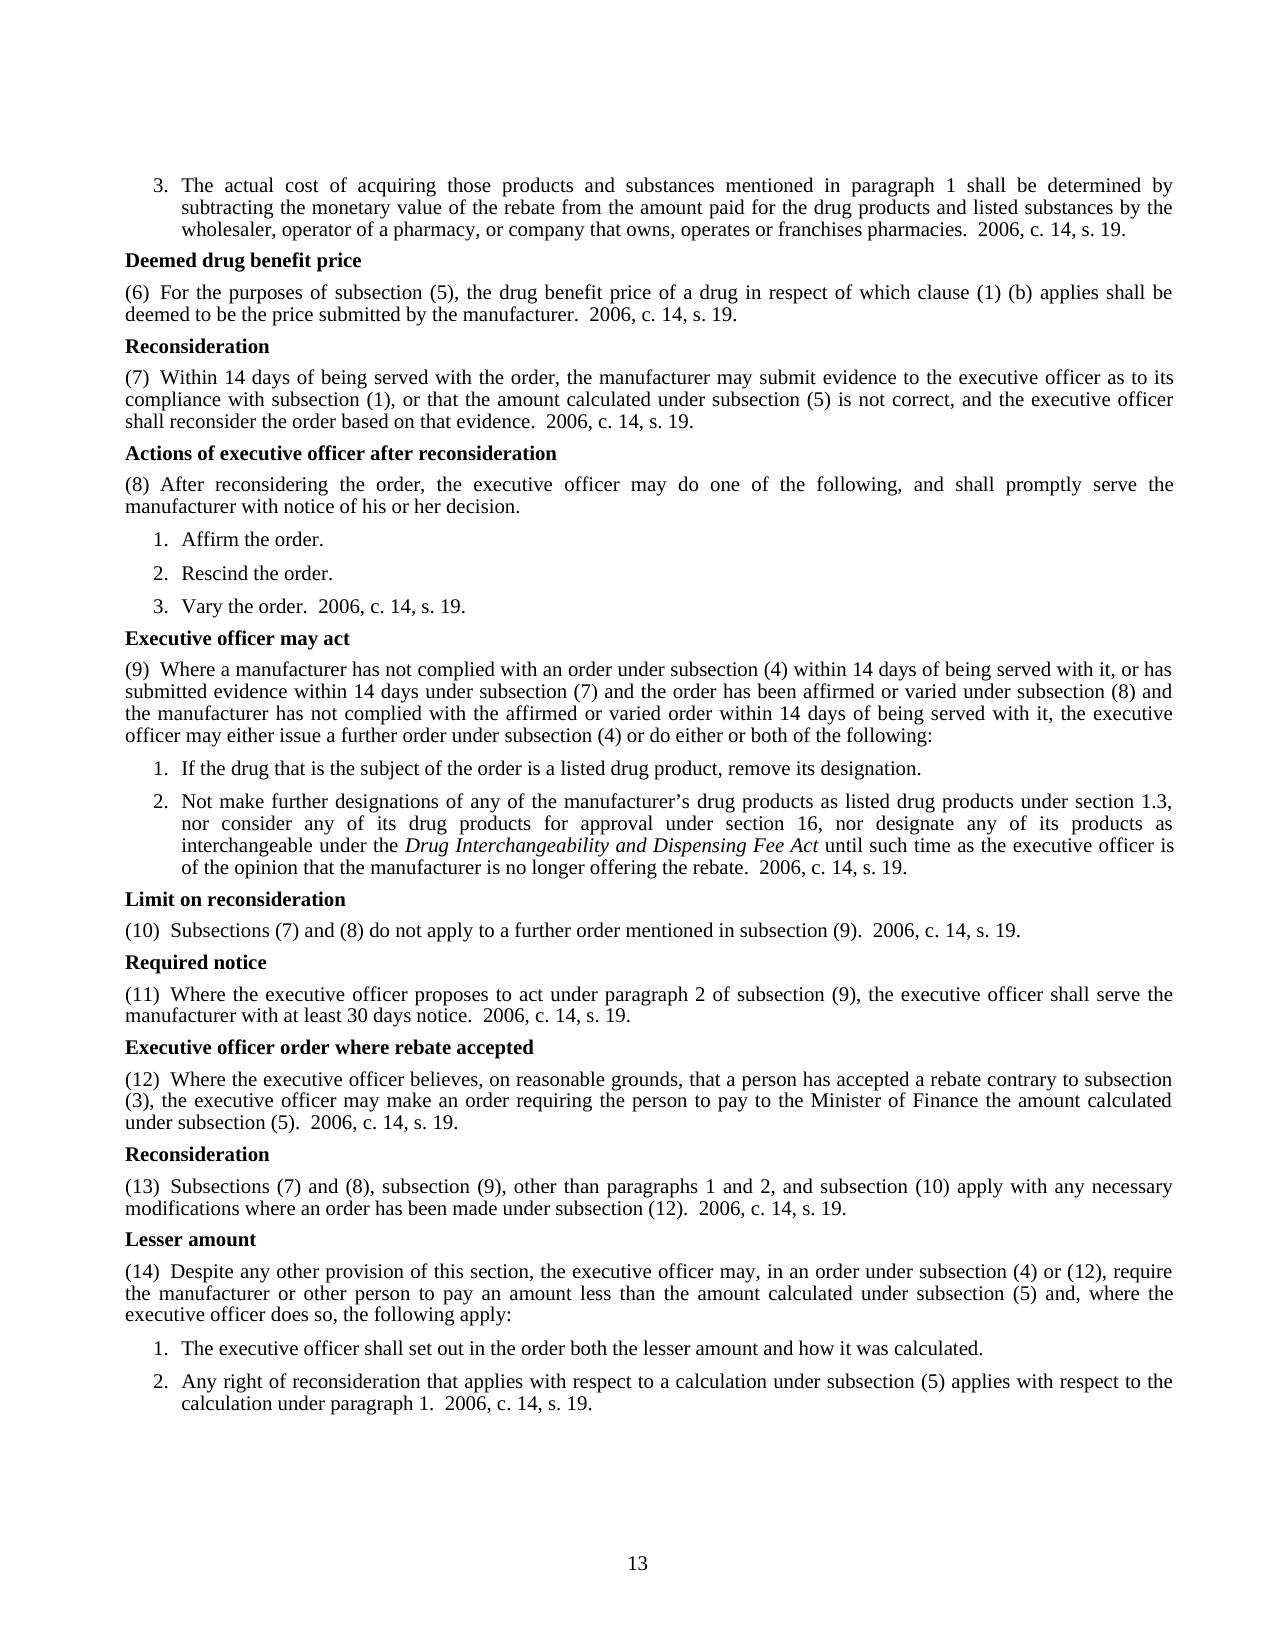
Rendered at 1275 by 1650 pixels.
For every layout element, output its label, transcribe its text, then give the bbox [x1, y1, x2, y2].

text Executive officer may act [125, 630, 1175, 649]
text (12) Where the executive officer believes, on reasonable grounds, that a person has accepted a rebate contrary to subsection (3), the executive officer may make an order requiring the person to pay to the Minister of Finance the amount calculated under subsection (5). 2006, c. 14, s. 19. [125, 1069, 1175, 1134]
text 2. Rescind the order. [125, 563, 1175, 584]
text 3. Vary the order. 2006, c. 14, s. 19. [125, 596, 1175, 618]
text 3. The actual cost of acquiring those products and substances mentioned in paragraph 1 shall be determined by subtracting the monetary value of the rebate from the amount paid for the drug products and listed substances by the wholesaler, operator of a pharmacy, or company that owns, operates or franchises pharmacies. 2006, c. 14, s. 19. [125, 175, 1175, 240]
text Deemed drug benefit price [125, 253, 1175, 272]
text 1. The executive officer shall set out in the order both the lesser amount and how it was calculated. [125, 1338, 1175, 1359]
text Lesser amount [125, 1232, 1175, 1251]
text Reconsideration [125, 338, 1175, 357]
text (14) Despite any other provision of this section, the executive officer may, in an order under subsection (4) or (12), require the manufacturer or other person to pay an amount less than the amount calculated under subsection (5) and, where the executive officer does so, the following apply: [125, 1261, 1175, 1326]
text 1. Affirm the order. [125, 529, 1175, 551]
text 1. If the drug that is the subject of the order is a listed drug product, remove its designation. [125, 758, 1175, 780]
text Executive officer order where rebate accepted [125, 1039, 1175, 1058]
text Actions of executive officer after reconsideration [125, 445, 1175, 464]
text (7) Within 14 days of being served with the order, the manufacturer may submit evidence to the executive officer as to its compliance with subsection (1), or that the amount calculated under subsection (5) is not correct, and the executive officer shall reconsider the order based on that evidence. 2006, c. 14, s. 19. [125, 367, 1175, 432]
text Limit on reconsideration [125, 891, 1175, 910]
text (9) Where a manufacturer has not complied with an order under subsection (4) within 14 days of being served with it, or has submitted evidence within 14 days under subsection (7) and the order has been affirmed or varied under subsection (8) and the manufacturer has not complied with the affirmed or varied order within 14 days of being served with it, the executive officer may either issue a further order under subsection (4) or do either or both of the following: [125, 659, 1175, 746]
text (10) Subsections (7) and (8) do not apply to a further order mentioned in subsection (9). 2006, c. 14, s. 19. [125, 920, 1175, 942]
text 2. Not make further designations of any of the manufacturer’s drug products as listed drug products under section 1.3, nor consider any of its drug products for approval under section 16, nor designate any of its products as interchangeable under the Drug Interchangeability and Dispensing Fee Act until such time as the executive officer is of the opinion that the manufacturer is no longer offering the rebate. 2006, c. 14, s. 19. [125, 791, 1175, 878]
text 2. Any right of reconsideration that applies with respect to a calculation under subsection (5) applies with respect to the calculation under paragraph 1. 2006, c. 14, s. 19. [125, 1371, 1175, 1415]
text (13) Subsections (7) and (8), subsection (9), other than paragraphs 1 and 2, and subsection (10) apply with any necessary modifications where an order has been made under subsection (12). 2006, c. 14, s. 19. [125, 1176, 1175, 1219]
text Reconsideration [125, 1147, 1175, 1165]
text (8) After reconsidering the order, the executive officer may do one of the following, and shall promptly serve the manufacturer with notice of his or her decision. [125, 474, 1175, 518]
text Required notice [125, 954, 1175, 973]
text (6) For the purposes of subsection (5), the drug benefit price of a drug in respect of which clause (1) (b) applies shall be deemed to be the price submitted by the manufacturer. 2006, c. 14, s. 19. [125, 282, 1175, 326]
text (11) Where the executive officer proposes to act under paragraph 2 of subsection (9), the executive officer shall serve the manufacturer with at least 30 days notice. 2006, c. 14, s. 19. [125, 983, 1175, 1027]
